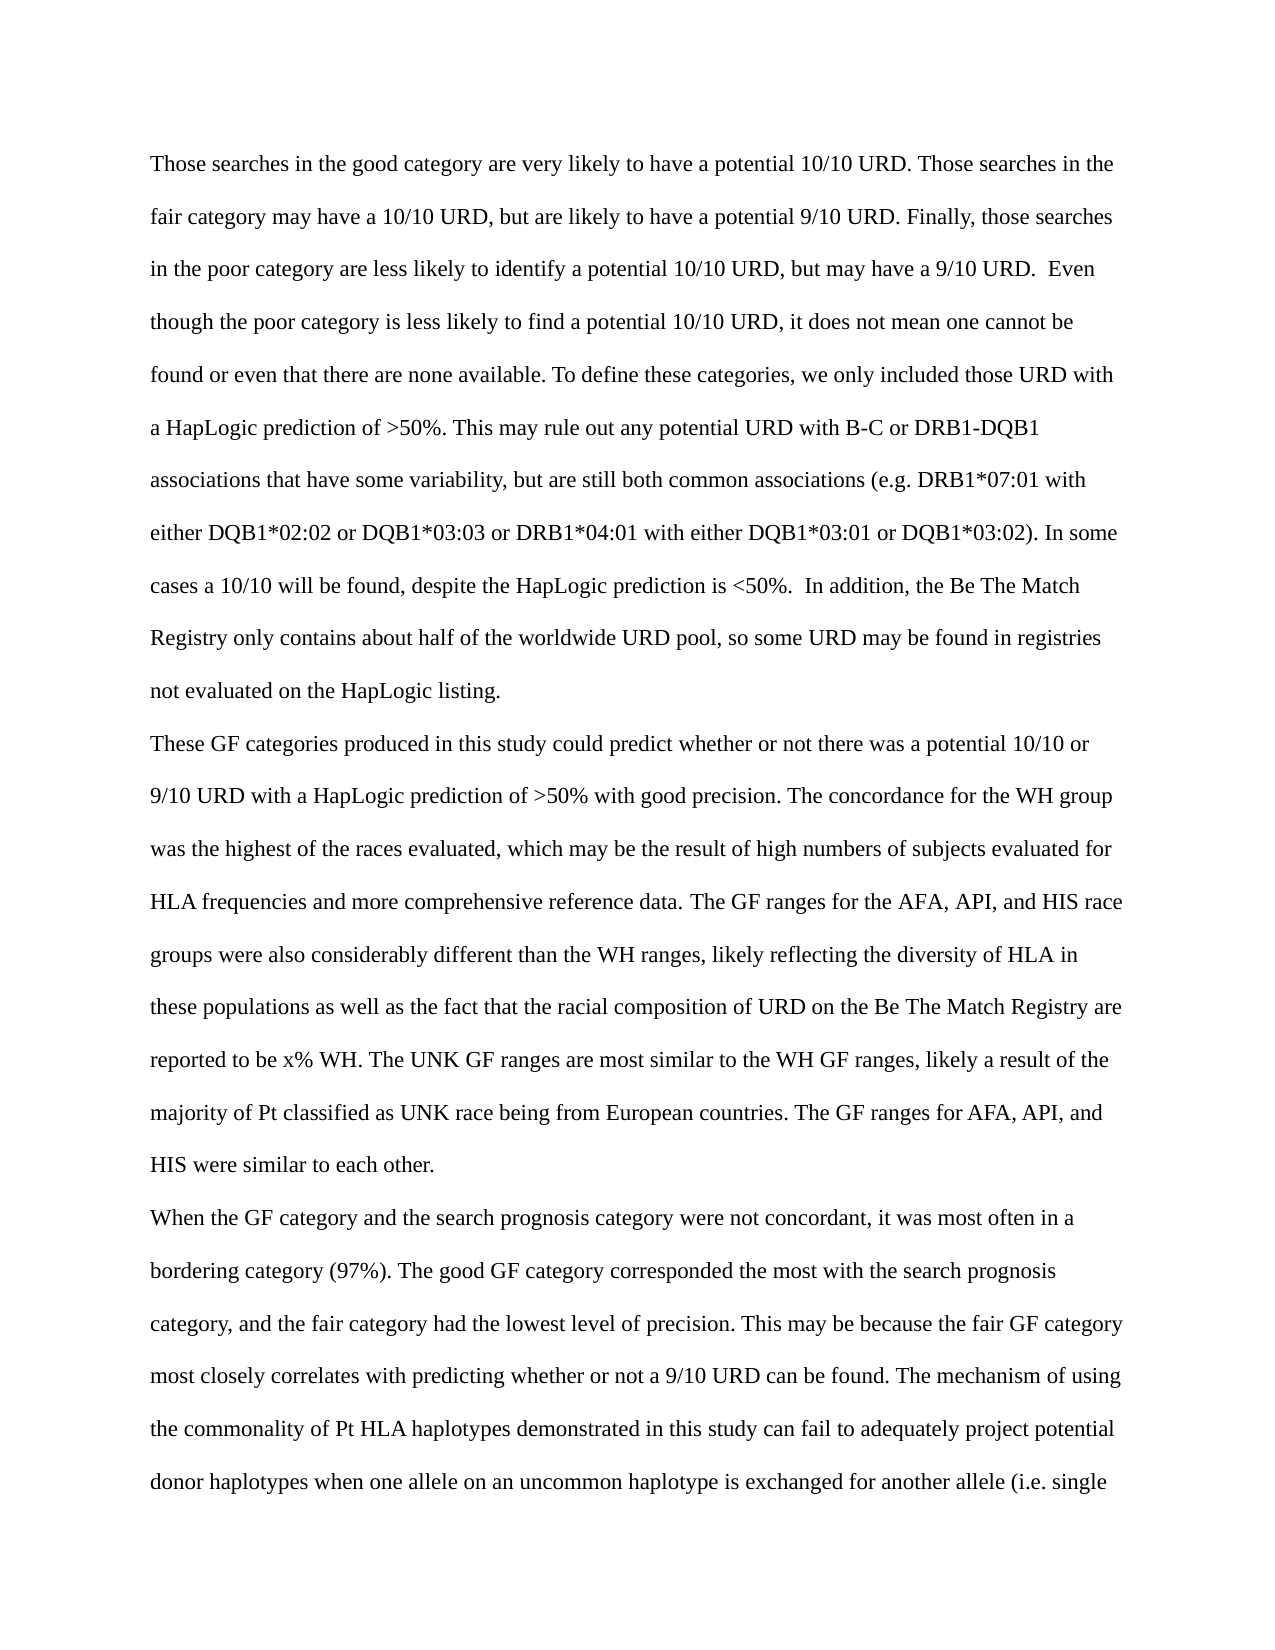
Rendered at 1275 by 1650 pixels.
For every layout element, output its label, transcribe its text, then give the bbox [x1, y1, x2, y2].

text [150, 150, 1125, 703]
text These GF categories produced in this study could predict whether or not there was a potential 10/10 or 9/10 URD with a HapLogic prediction of >50% with good precision. The concordance for the WH group was the highest of the races evaluated, which may be the result of high numbers of subjects evaluated for HLA frequencies and more comprehensive reference data. The GF ranges for the AFA, API, and HIS race groups were also considerably different than the WH ranges, likely reflecting the diversity of HLA in these populations as well as the fact that the racial composition of URD on the Be The Match Registry are reported to be x% WH. The UNK GF ranges are most similar to the WH GF ranges, likely a result of the majority of Pt classified as UNK race being from European countries. The GF ranges for AFA, API, and HIS were similar to each other. [150, 730, 1125, 1178]
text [150, 1204, 1125, 1494]
